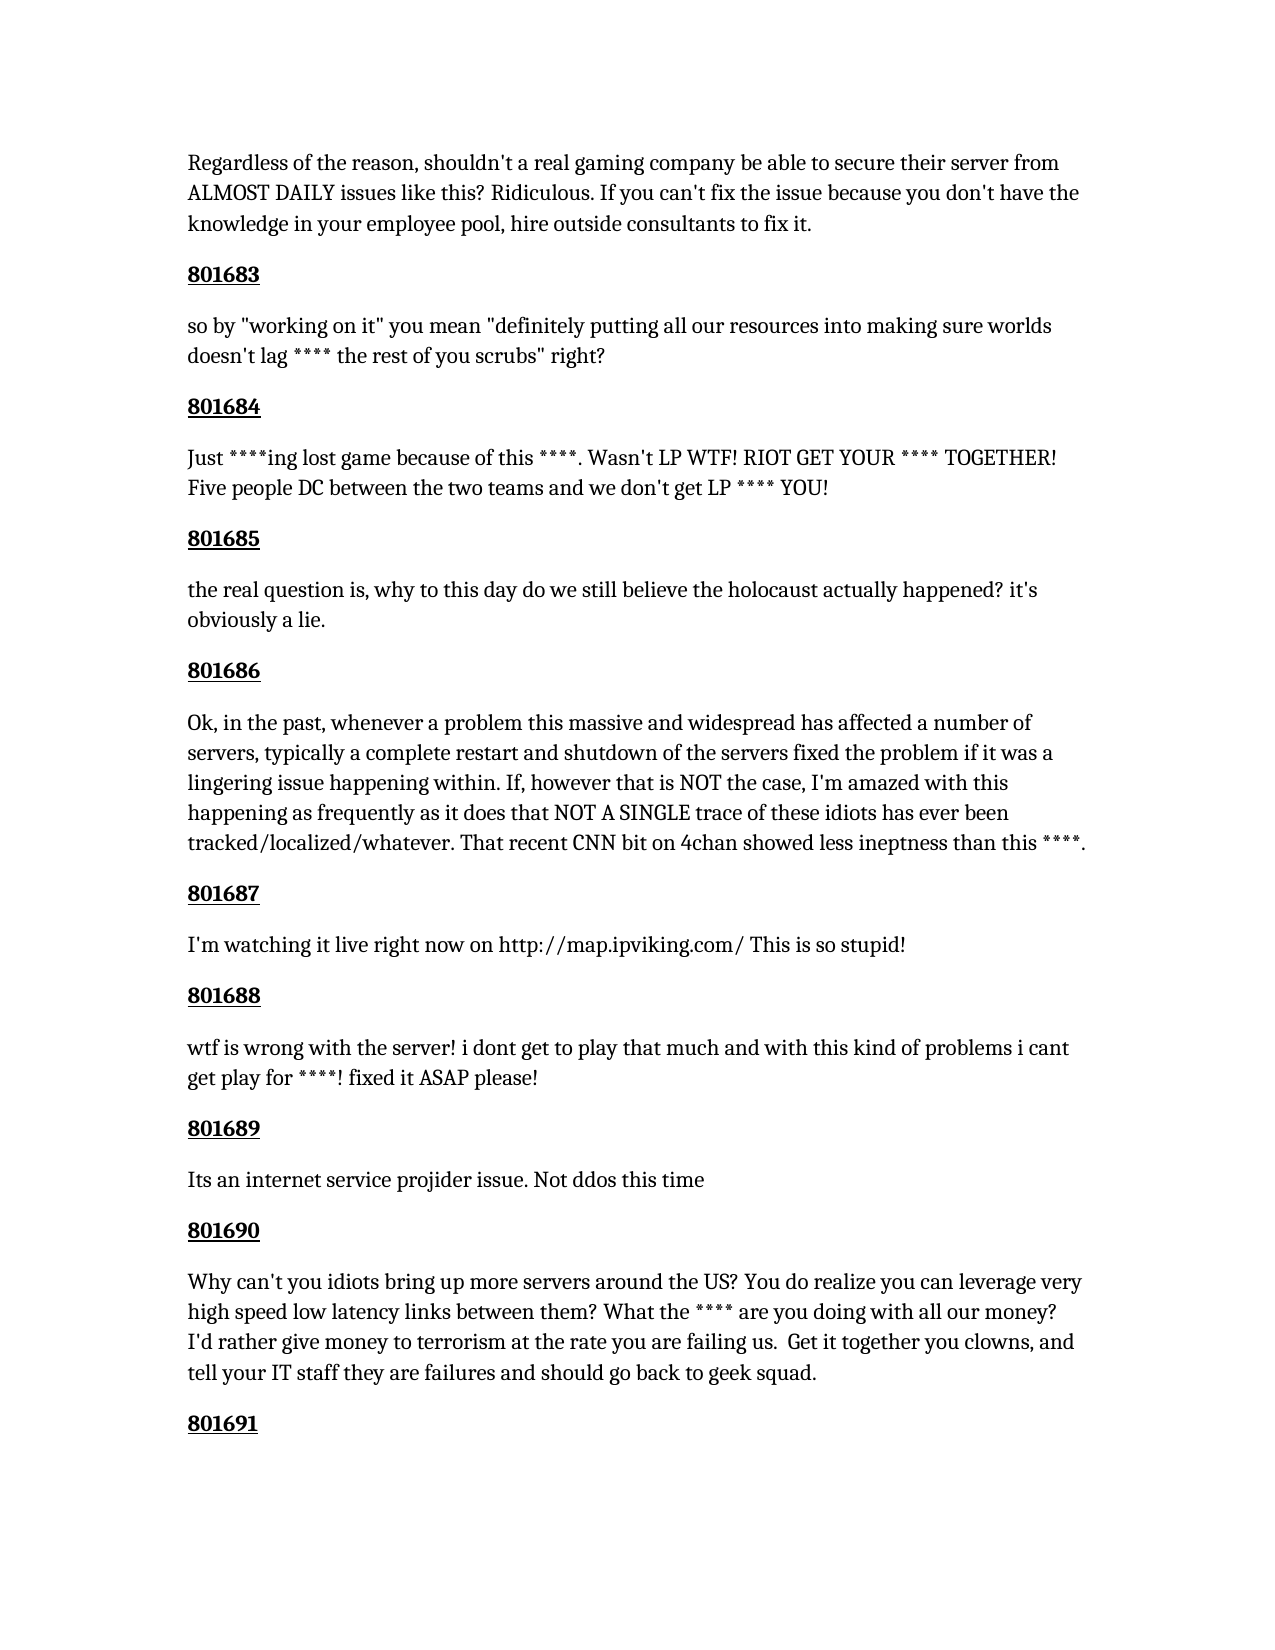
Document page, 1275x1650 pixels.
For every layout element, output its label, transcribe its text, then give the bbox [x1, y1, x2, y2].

text 801683 [187, 261, 1087, 288]
text wtf is wrong with the server! i dont get to play that much and with this kind of problems i cant get play for ****! fixed it ASAP please! [187, 1034, 1087, 1091]
text 801688 [187, 983, 1087, 1010]
text Its an internet service projider issue. Not ddos this time [187, 1167, 1087, 1193]
text Ok, in the past, whenever a problem this massive and widespread has affected a number of servers, typically a complete restart and shutdown of the servers fixed the problem if it was a lingering issue happening within. If, however that is NOT the case, I'm amazed with this happening as frequently as it does that NOT A SINGLE trace of these idiots has ever been tracked/localized/whatever. That recent CNN bit on 4chan showed less ineptness than this ****. [187, 709, 1087, 857]
text Why can't you idiots bring up more servers around the US? You do realize you can leverage very high speed low latency links between them? What the **** are you doing with all our money? I'd rather give money to terrorism at the rate you are failing us. Get it together you clowns, and tell your IT staff they are failures and should go back to geek squad. [187, 1269, 1087, 1386]
text 801690 [187, 1218, 1087, 1244]
text 801687 [187, 881, 1087, 908]
text the real question is, why to this day do we still believe the holocaust actually happened? it's obviously a lie. [187, 577, 1087, 634]
text 801691 [187, 1410, 1087, 1437]
text Regardless of the reason, shouldn't a real gaming company be able to secure their server from ALMOST DAILY issues like this? Ridiculous. If you can't fix the issue because you don't have the knowledge in your employee pool, hire outside consultants to fix it. [187, 150, 1087, 237]
text 801686 [187, 658, 1087, 685]
text Just ****ing lost game because of this ****. Wasn't LP WTF! RIOT GET YOUR **** TOGETHER! Five people DC between the two teams and we don't get LP **** YOU! [187, 445, 1087, 501]
text so by "working on it" you mean "definitely putting all our resources into making sure worlds doesn't lag **** the rest of you scrubs" right? [187, 312, 1087, 369]
text 801684 [187, 394, 1087, 420]
text 801689 [187, 1116, 1087, 1142]
text 801685 [187, 526, 1087, 552]
text I'm watching it live right now on http://map.ipviking.com/ This is so stupid! [187, 932, 1087, 959]
